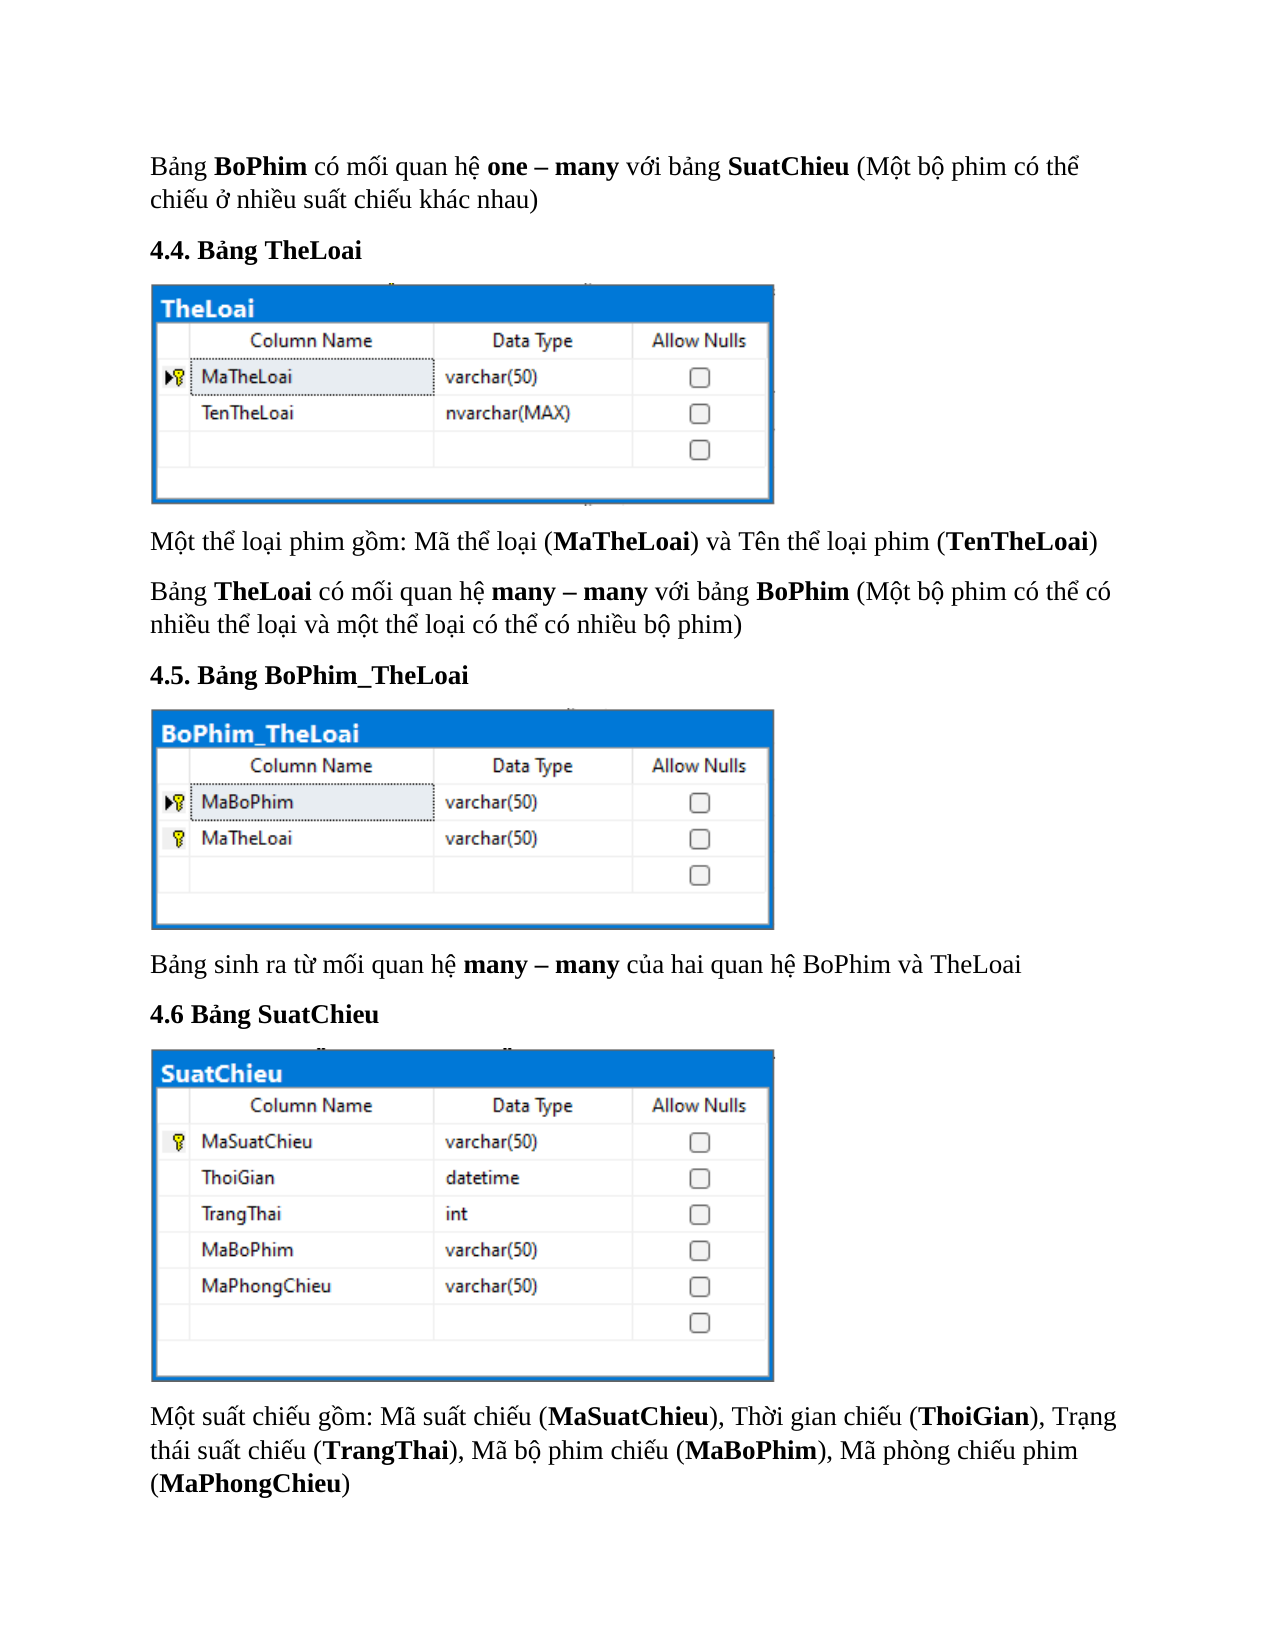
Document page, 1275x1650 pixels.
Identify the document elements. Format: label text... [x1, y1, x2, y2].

text 4.4. Bảng TheLoai [150, 234, 1125, 265]
text Một thể loại phim gồm: Mã thể loại (MaTheLoai) và Tên thể loại phim (TenTheLoai) [150, 525, 1125, 556]
picture [150, 1048, 775, 1382]
text 4.5. Bảng BoPhim_TheLoai [150, 659, 1125, 690]
text Bảng sinh ra từ mối quan hệ many – many của hai quan hệ BoPhim và TheLoai [150, 948, 1125, 979]
picture [150, 283, 775, 506]
text Bảng BoPhim có mối quan hệ one – many với bảng SuatChieu (Một bộ phim có thể chiếu ở nhiều suất chiếu khác nhau) [150, 150, 1125, 215]
text 4.6 Bảng SuatChieu [150, 998, 1125, 1029]
text Bảng TheLoai có mối quan hệ many – many với bảng BoPhim (Một bộ phim có thể có nhiều thể loại và một thể loại có thể có nhiều bộ phim) [150, 575, 1125, 640]
text Một suất chiếu gồm: Mã suất chiếu (MaSuatChieu), Thời gian chiếu (ThoiGian), Trạng thái suất chiếu (TrangThai), Mã bộ phim chiếu (MaBoPhim), Mã phòng chiếu phim (MaPhongChieu) [150, 1400, 1125, 1498]
picture [150, 708, 775, 930]
